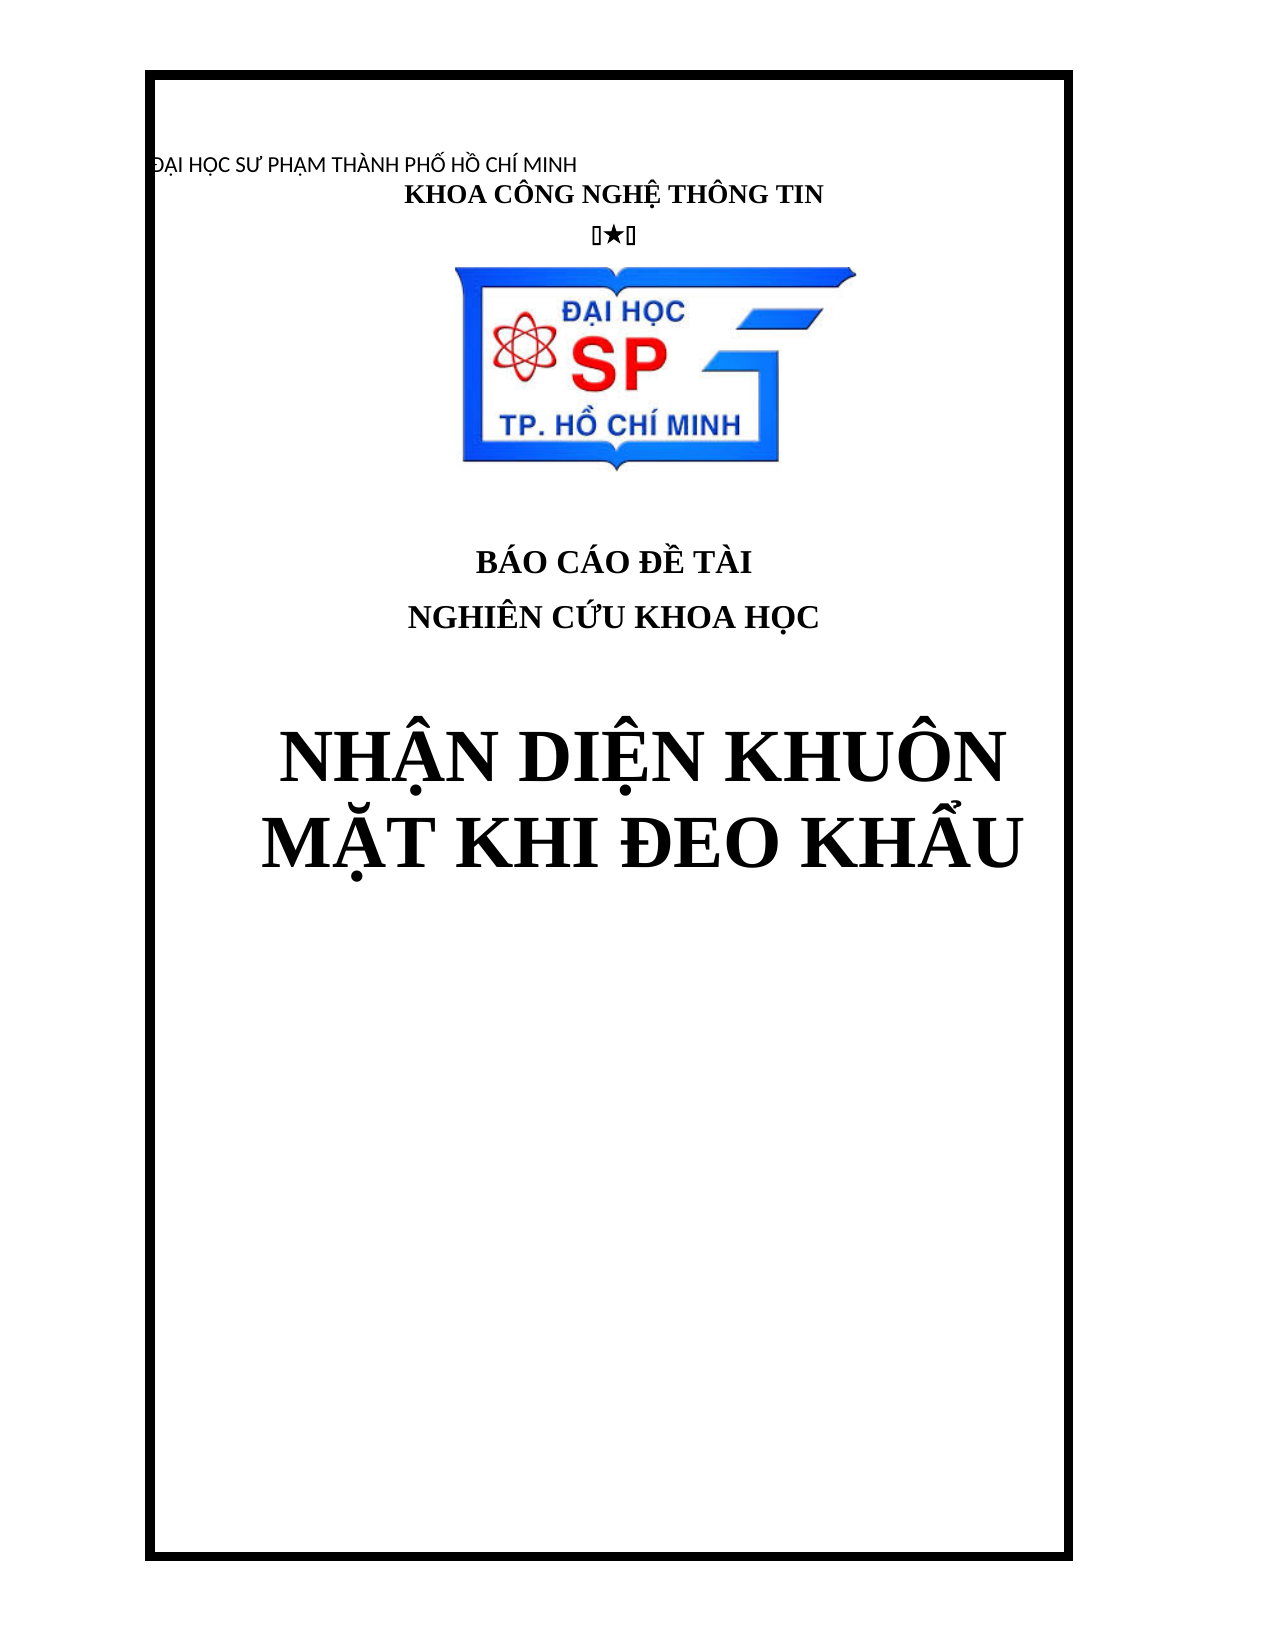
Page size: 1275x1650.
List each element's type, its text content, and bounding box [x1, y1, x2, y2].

picture [455, 267, 857, 472]
text NGHIÊN CỨU KHOA HỌC [150, 598, 1078, 636]
text KHOA CÔNG NGHỆ THÔNG TIN [150, 178, 1078, 209]
text BÁO CÁO ĐỀ TÀI [150, 543, 1078, 581]
text ĐẠI HỌC SƯ PHẠM THÀNH PHỐ HỒ CHÍ MINH [150, 150, 1078, 178]
text NHẬN DIỆN KHUÔN MẶT KHI ĐEO KHẨU TRANG [209, 711, 1078, 884]
